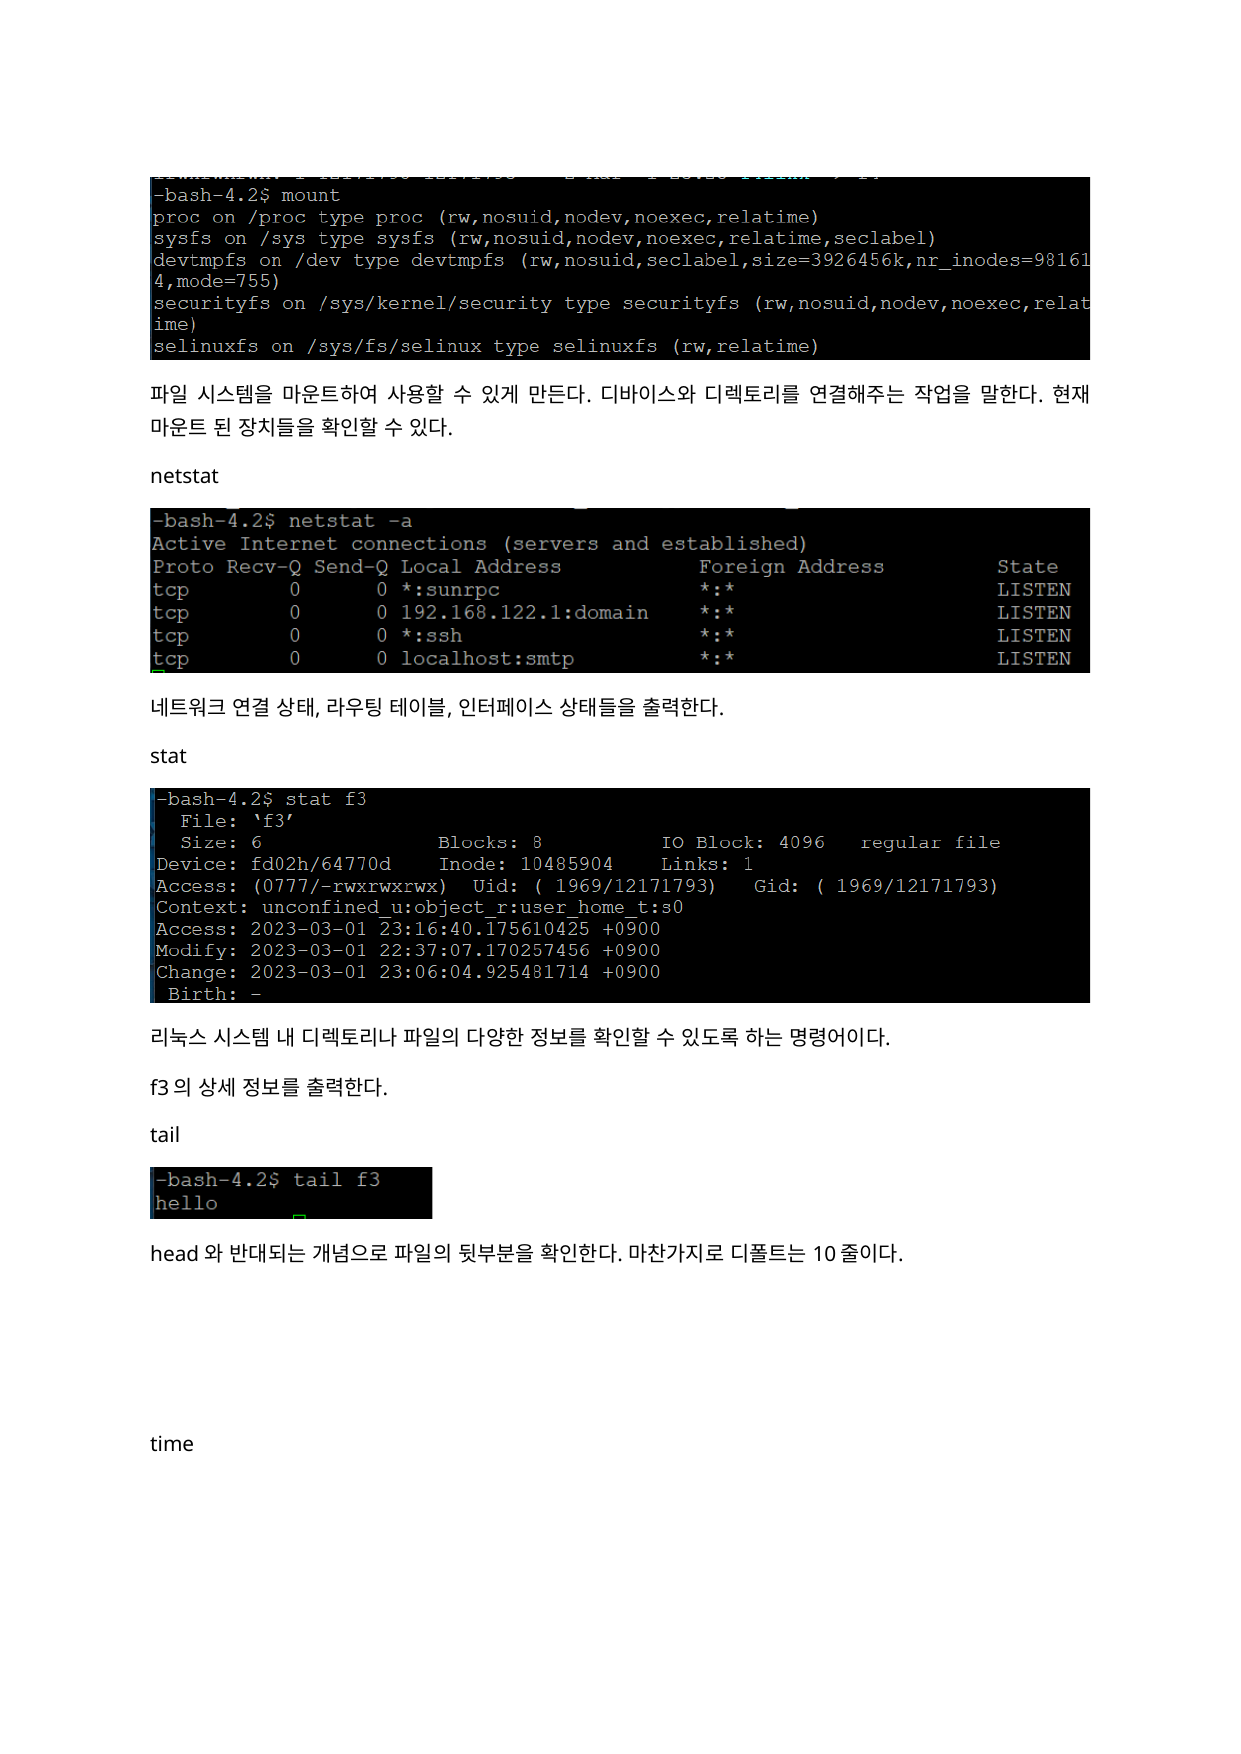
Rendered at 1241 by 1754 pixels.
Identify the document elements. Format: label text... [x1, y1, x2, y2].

picture [150, 1167, 433, 1219]
text tail [150, 1120, 1090, 1149]
text 파일 시스템을 마운트하여 사용할 수 있게 만든다. 디바이스와 디렉토리를 연결해주는 작업을 말한다. 현재 마운트 된 장치들을 확인할 수 있다. [150, 379, 1090, 442]
picture [150, 788, 1091, 1003]
text f3의 상세 정보를 출력한다. [150, 1071, 1090, 1101]
picture [150, 177, 1091, 360]
text head 와 반대되는 개념으로 파일의 뒷부분을 확인한다. 마찬가지로 디폴트는 10줄이다. [150, 1238, 1090, 1268]
text stat [150, 741, 1090, 769]
text 리눅스 시스템 내 디렉토리나 파일의 다양한 정보를 확인할 수 있도록 하는 명령어이다. [150, 1022, 1090, 1052]
picture [150, 508, 1091, 673]
text time [150, 1429, 1090, 1457]
text 네트워크 연결 상태, 라우팅 테이블, 인터페이스 상태들을 출력한다. [150, 691, 1090, 722]
text netstat [150, 461, 1090, 489]
